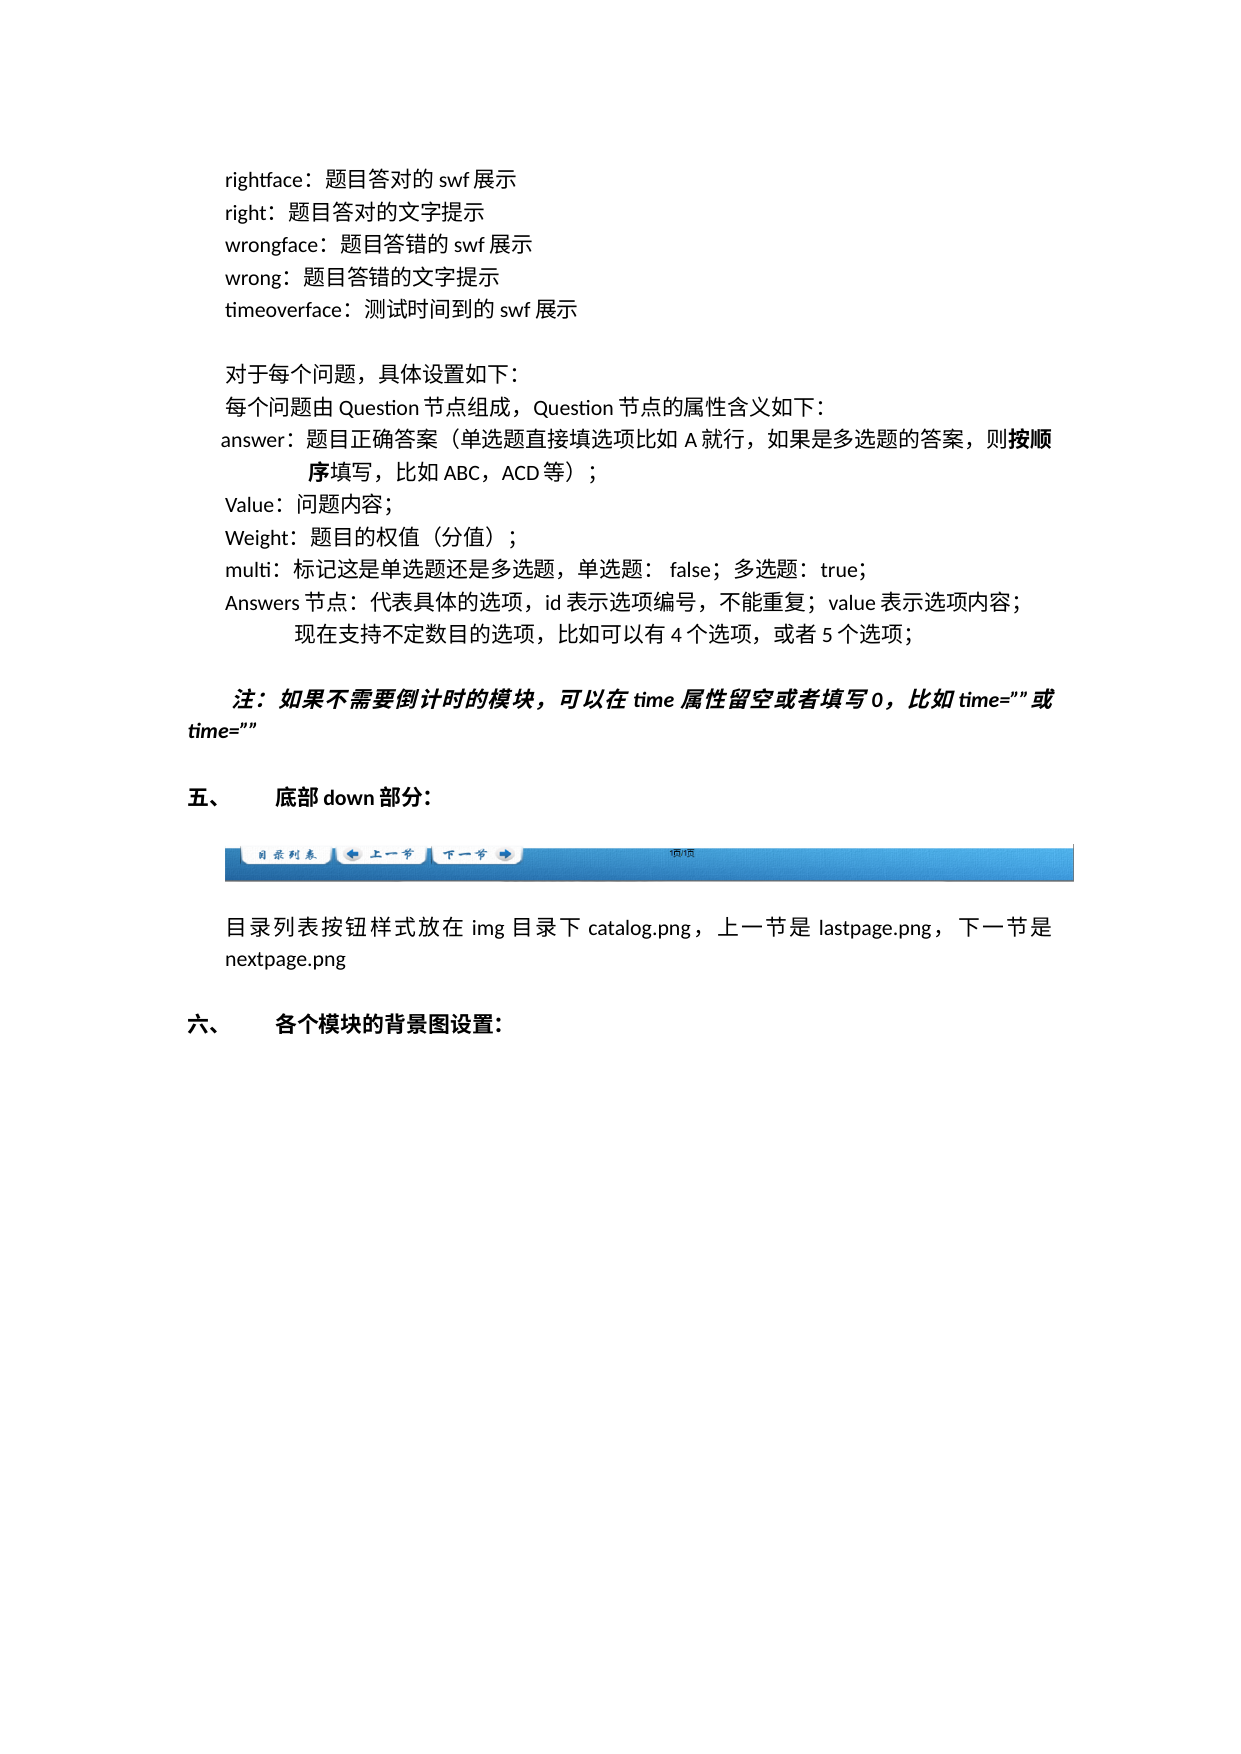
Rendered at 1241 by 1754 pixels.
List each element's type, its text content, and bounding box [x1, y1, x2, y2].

picture [225, 844, 1074, 882]
text Answers节点：代表具体的选项，id表示选项编号，不能重复；value表示选项内容； [225, 584, 1053, 617]
text timeoverface：测试时间到的swf展示 [225, 292, 1053, 324]
text 现在支持不定数目的选项，比如可以有4个选项，或者5个选项； [225, 617, 1053, 649]
list 底部down部分： [187, 779, 1053, 812]
text multi：标记这是单选题还是多选题，单选题： false；多选题：true； [225, 552, 1053, 584]
text wrong：题目答错的文字提示 [225, 259, 1053, 292]
text right：题目答对的文字提示 [225, 194, 1053, 227]
text 每个问题由Question节点组成，Question节点的属性含义如下： [225, 389, 1053, 422]
text wrongface：题目答错的swf展示 [225, 227, 1053, 259]
list 各个模块的背景图设置： [187, 1007, 1053, 1039]
text Value：问题内容； [225, 487, 1053, 519]
text 目录列表按钮样式放在img目录下catalog.png，上一节是lastpage.png，下一节是nextpage.png [225, 909, 1053, 974]
text 对于每个问题，具体设置如下： [225, 357, 1053, 389]
text answer：题目正确答案（单选题直接填选项比如A就行，如果是多选题的答案，则按顺序填写，比如ABC，ACD等）； [220, 422, 1053, 487]
text Weight：题目的权值（分值）； [225, 519, 1053, 552]
text 注：如果不需要倒计时的模块，可以在time属性留空或者填写0，比如time=””或time=”” [187, 682, 1053, 747]
text rightface：题目答对的swf展示 [225, 162, 1053, 194]
